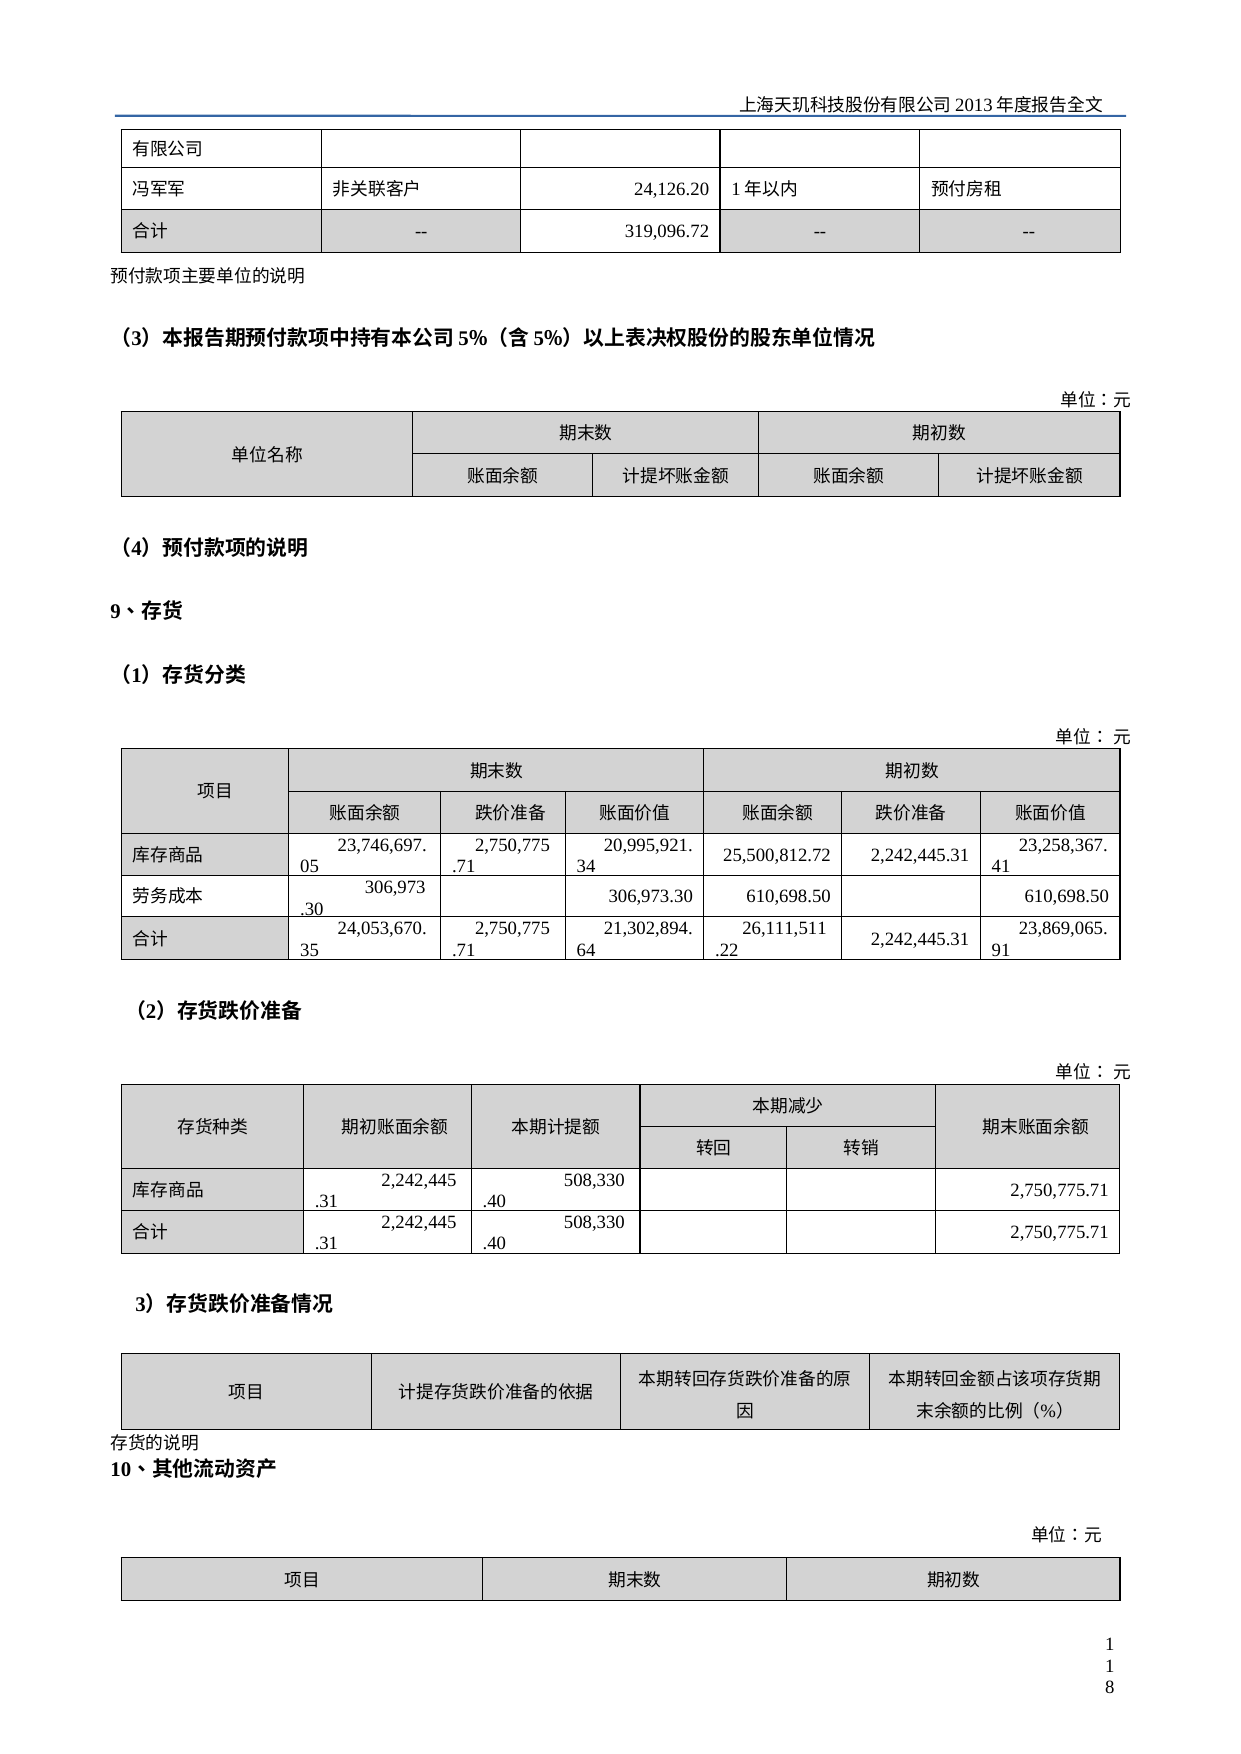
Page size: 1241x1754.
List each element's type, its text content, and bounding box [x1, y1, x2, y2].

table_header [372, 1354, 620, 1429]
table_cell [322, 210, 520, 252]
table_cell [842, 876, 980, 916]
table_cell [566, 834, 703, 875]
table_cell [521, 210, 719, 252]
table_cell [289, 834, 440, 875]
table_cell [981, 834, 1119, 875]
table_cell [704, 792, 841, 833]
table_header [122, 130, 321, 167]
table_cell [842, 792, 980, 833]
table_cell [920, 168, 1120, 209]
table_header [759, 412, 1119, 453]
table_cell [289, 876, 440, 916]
text 预付款项主要单位的说明 [110, 263, 1131, 288]
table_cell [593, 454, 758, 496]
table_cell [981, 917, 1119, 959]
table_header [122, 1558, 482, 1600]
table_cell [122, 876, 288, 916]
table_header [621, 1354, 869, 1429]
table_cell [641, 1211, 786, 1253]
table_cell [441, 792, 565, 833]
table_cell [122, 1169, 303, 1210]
text 单位： 元 [110, 1059, 1131, 1084]
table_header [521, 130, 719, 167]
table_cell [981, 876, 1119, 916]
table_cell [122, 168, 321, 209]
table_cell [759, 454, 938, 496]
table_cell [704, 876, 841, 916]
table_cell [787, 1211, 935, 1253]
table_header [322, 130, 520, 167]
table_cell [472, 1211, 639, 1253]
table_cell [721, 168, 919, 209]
text 单位： 元 [110, 724, 1131, 748]
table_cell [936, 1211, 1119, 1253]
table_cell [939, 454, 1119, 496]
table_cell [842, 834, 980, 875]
text 单位：元 [110, 387, 1131, 411]
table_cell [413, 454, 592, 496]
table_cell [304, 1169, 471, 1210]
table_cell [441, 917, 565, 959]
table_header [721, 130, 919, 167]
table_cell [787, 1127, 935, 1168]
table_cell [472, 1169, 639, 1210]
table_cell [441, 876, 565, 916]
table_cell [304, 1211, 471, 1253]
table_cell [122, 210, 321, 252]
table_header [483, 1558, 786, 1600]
text 3）存货跌价准备情况 [110, 1289, 1131, 1318]
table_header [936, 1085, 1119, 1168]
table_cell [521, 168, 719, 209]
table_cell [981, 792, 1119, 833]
text （3）本报告期预付款项中持有本公司5%（含5%）以上表决权股份的股东单位情况 [110, 323, 1131, 352]
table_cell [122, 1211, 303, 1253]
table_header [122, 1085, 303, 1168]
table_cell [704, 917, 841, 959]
text （1）存货分类 [110, 660, 1131, 689]
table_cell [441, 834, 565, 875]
text （2）存货跌价准备 [110, 996, 1131, 1024]
text （4）预付款项的说明 [110, 533, 1131, 561]
text 单位：元 [1031, 1522, 1131, 1546]
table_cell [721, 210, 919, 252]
text 存货的说明 [110, 1430, 1131, 1454]
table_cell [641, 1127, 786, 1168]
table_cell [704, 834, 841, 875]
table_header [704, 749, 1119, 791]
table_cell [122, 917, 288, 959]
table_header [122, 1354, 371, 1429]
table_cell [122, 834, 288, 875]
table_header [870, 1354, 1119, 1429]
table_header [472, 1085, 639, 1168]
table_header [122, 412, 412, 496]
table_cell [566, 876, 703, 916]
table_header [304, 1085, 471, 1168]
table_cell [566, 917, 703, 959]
text 9、存货 [110, 596, 1131, 625]
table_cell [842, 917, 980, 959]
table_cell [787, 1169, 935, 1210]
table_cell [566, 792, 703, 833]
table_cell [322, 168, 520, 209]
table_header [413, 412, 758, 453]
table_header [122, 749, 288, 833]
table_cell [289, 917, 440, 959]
text 10、其他流动资产 [110, 1454, 1131, 1483]
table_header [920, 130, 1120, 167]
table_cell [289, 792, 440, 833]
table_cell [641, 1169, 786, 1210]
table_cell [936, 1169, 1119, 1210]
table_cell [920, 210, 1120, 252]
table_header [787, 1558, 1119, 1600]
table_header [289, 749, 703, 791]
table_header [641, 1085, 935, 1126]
